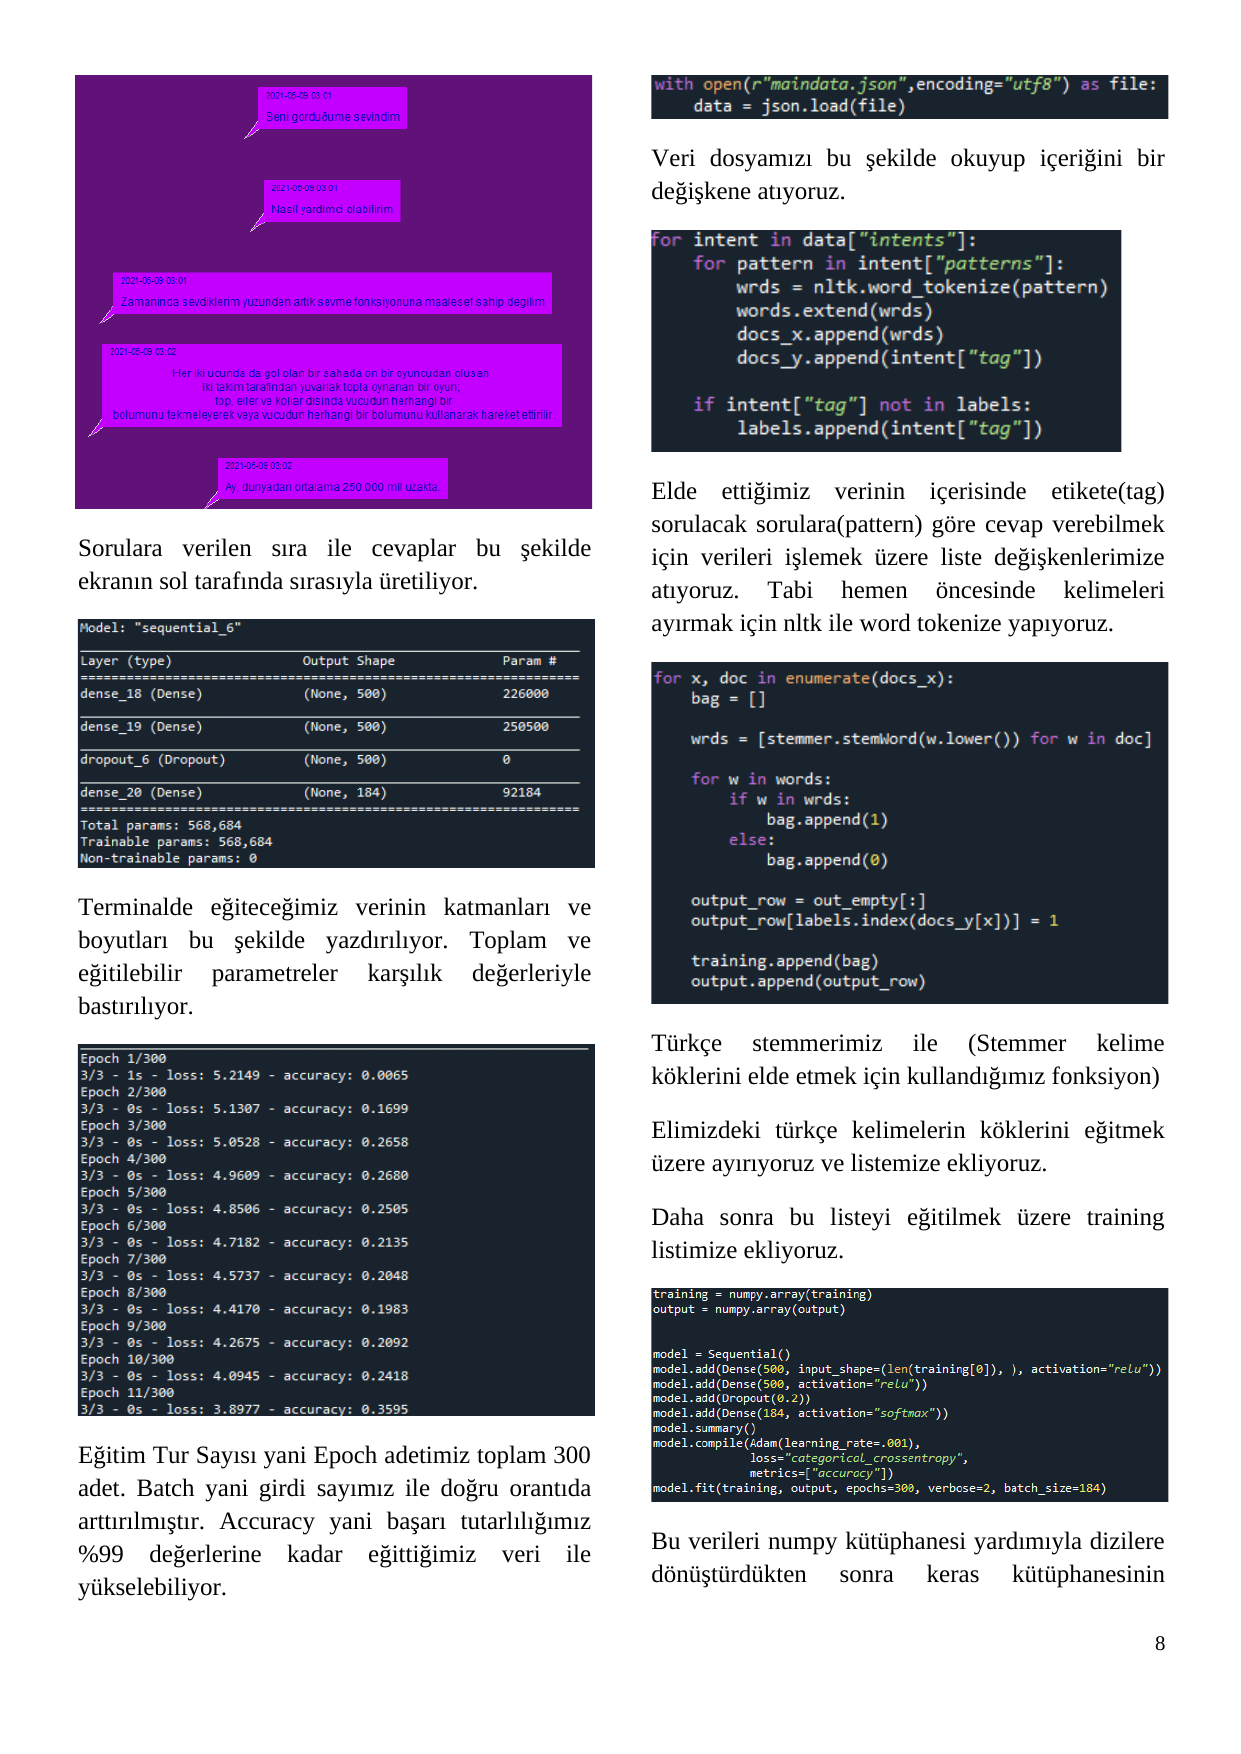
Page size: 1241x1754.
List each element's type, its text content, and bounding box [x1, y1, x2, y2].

picture [77, 1044, 595, 1416]
text Sorulara verilen sıra ile cevaplar bu şekilde ekranın sol tarafında sırasıyla üretiliyor. [78, 533, 592, 594]
picture [651, 230, 1122, 452]
text Türkçe stemmerimiz ile (Stemmer kelime köklerini elde etmek için kullandığımız fonksiyon) [651, 1028, 1165, 1090]
text Daha sonra bu listeyi eğitilmek üzere training listimize ekliyoruz. [651, 1202, 1165, 1264]
text Elimizdeki türkçe kelimelerin köklerini eğitmek üzere ayırıyoruz ve listemize ekliyoruz. [651, 1115, 1165, 1177]
text Veri dosyamızı bu şekilde okuyup içeriğini bir değişkene atıyoruz. [651, 143, 1165, 205]
picture [77, 619, 595, 868]
picture [651, 1288, 1169, 1502]
text Eğitim Tur Sayısı yani Epoch adetimiz toplam 300 adet. Batch yani girdi sayımız ile doğru orantıda arttırılmıştır. Accuracy yani başarı tutarlılığımız %99 değerlerine kadar eğittiğimiz veri ile yükselebiliyor. [78, 1440, 592, 1601]
picture [651, 662, 1169, 1004]
text Terminalde eğiteceğimiz verinin katmanları ve boyutları bu şekilde yazdırılıyor. Toplam ve eğitilebilir parametreler karşılık değerleriyle bastırılıyor. [78, 892, 592, 1020]
text Bu verileri numpy kütüphanesi yardımıyla dizilere dönüştürdükten sonra keras kütüphanesinin Sequential fonksiyonu ile modelimizi oluşturuyoruz. [651, 1526, 1165, 1587]
picture [651, 75, 1169, 119]
picture [75, 75, 593, 509]
text Elde ettiğimiz verinin içerisinde etikete(tag) sorulacak sorulara(pattern) göre cevap verebilmek için verileri işlemek üzere liste değişkenlerimize atıyoruz. Tabi hemen öncesinde kelimeleri ayırmak için nltk ile word tokenize yapıyoruz. [651, 476, 1165, 637]
